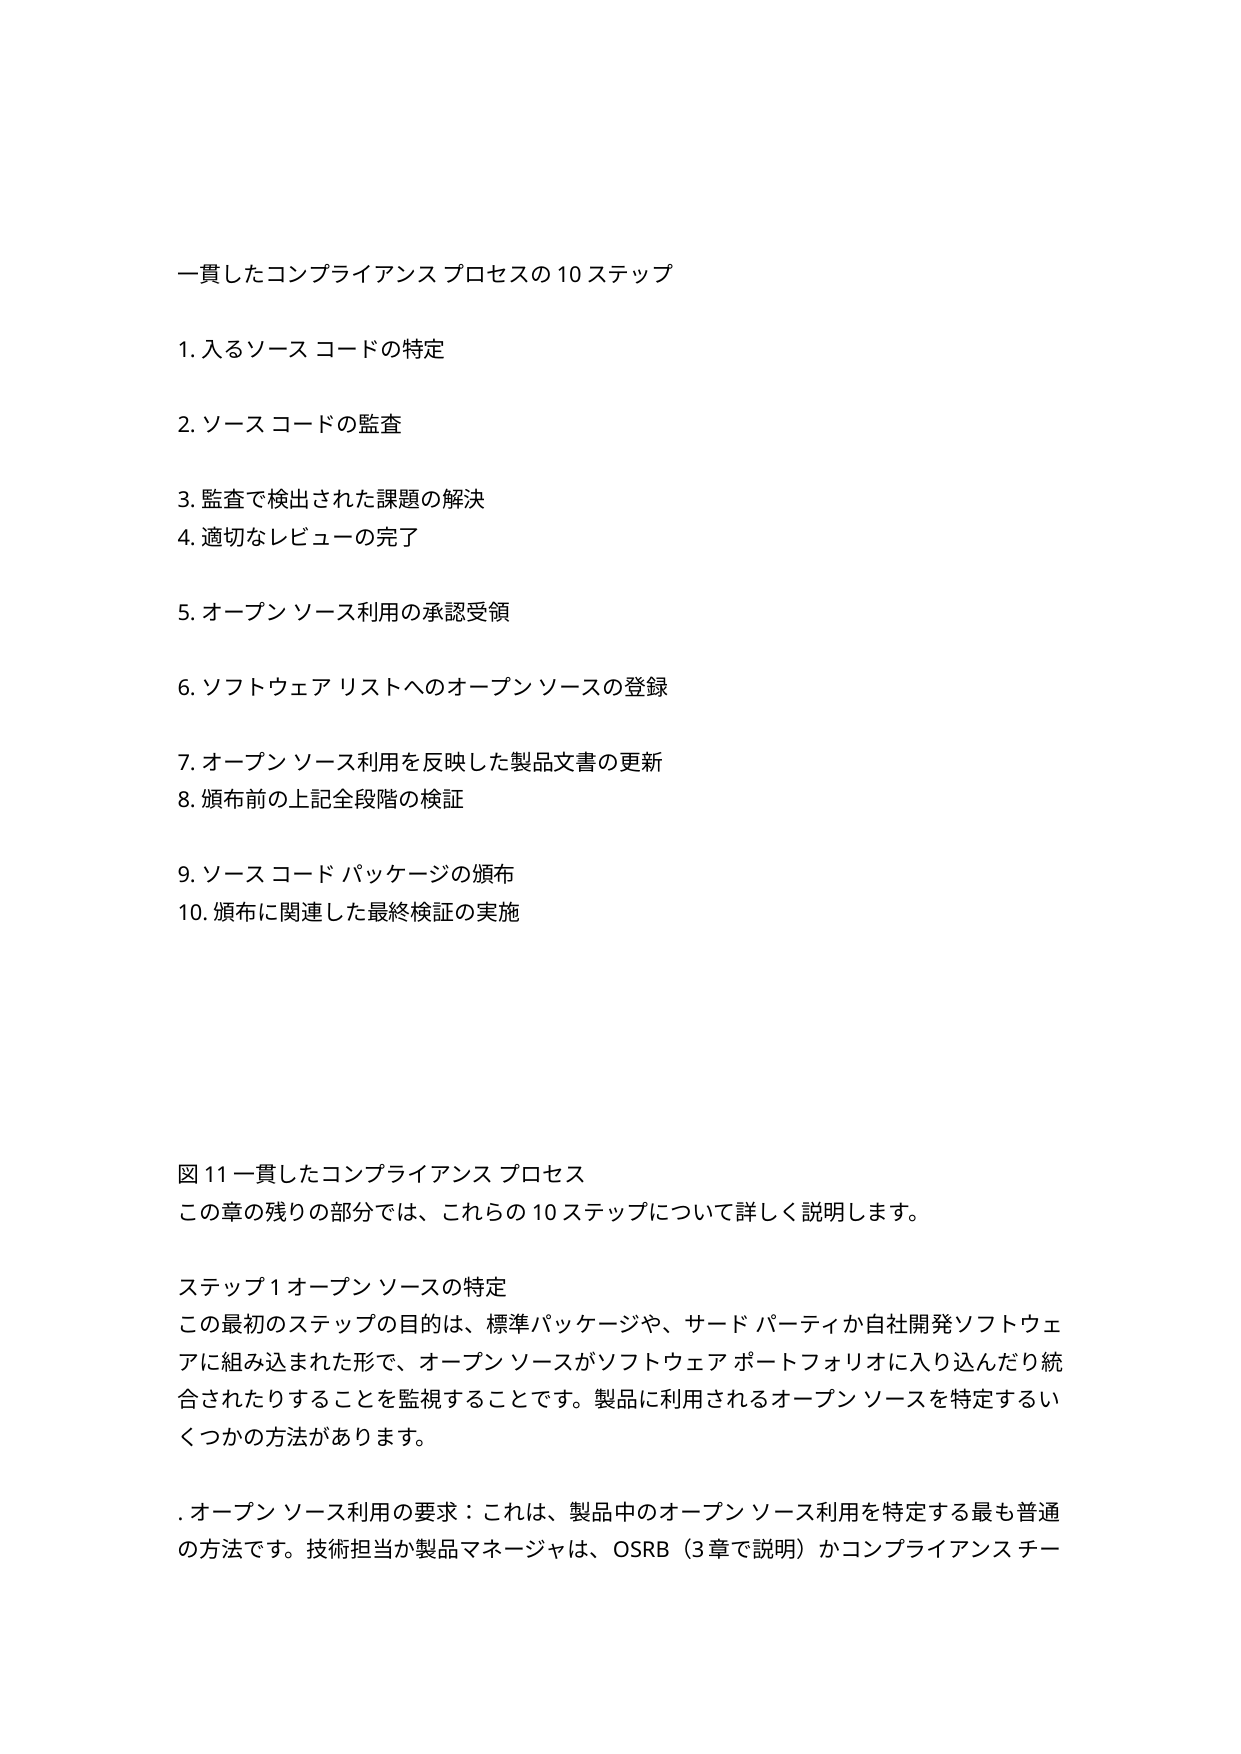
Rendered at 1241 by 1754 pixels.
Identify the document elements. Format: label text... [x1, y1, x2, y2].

text 一貫したコンプライアンス プロセスの10ステップ [177, 254, 1063, 292]
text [177, 1492, 1063, 1567]
text 7. オープン ソース利用を反映した製品文書の更新 [177, 742, 1063, 779]
text 3. 監査で検出された課題の解決 [177, 479, 1063, 517]
text 2. ソース コードの監査 [177, 404, 1063, 442]
text 4. 適切なレビューの完了 [177, 517, 1063, 554]
text この章の残りの部分では、これらの10ステップについて詳しく説明します。 [177, 1192, 1063, 1229]
text 10. 頒布に関連した最終検証の実施 [177, 892, 1063, 929]
text 1. 入るソース コードの特定 [177, 329, 1063, 367]
text この最初のステップの目的は、標準パッケージや、サード パーティか自社開発ソフトウェアに組み込まれた形で、オープン ソースがソフトウェア ポートフォリオに入り込んだり統合されたりすることを監視することです。製品に利用されるオープン ソースを特定するいくつかの方法があります。 [177, 1304, 1063, 1454]
text 9. ソース コード パッケージの頒布 [177, 854, 1063, 892]
text ステップ1オープン ソースの特定 [177, 1267, 1063, 1304]
text 図11一貫したコンプライアンス プロセス [177, 1154, 1063, 1192]
text 6. ソフトウェア リストへのオープン ソースの登録 [177, 667, 1063, 704]
text 8. 頒布前の上記全段階の検証 [177, 779, 1063, 817]
text 5. オープン ソース利用の承認受領 [177, 592, 1063, 629]
